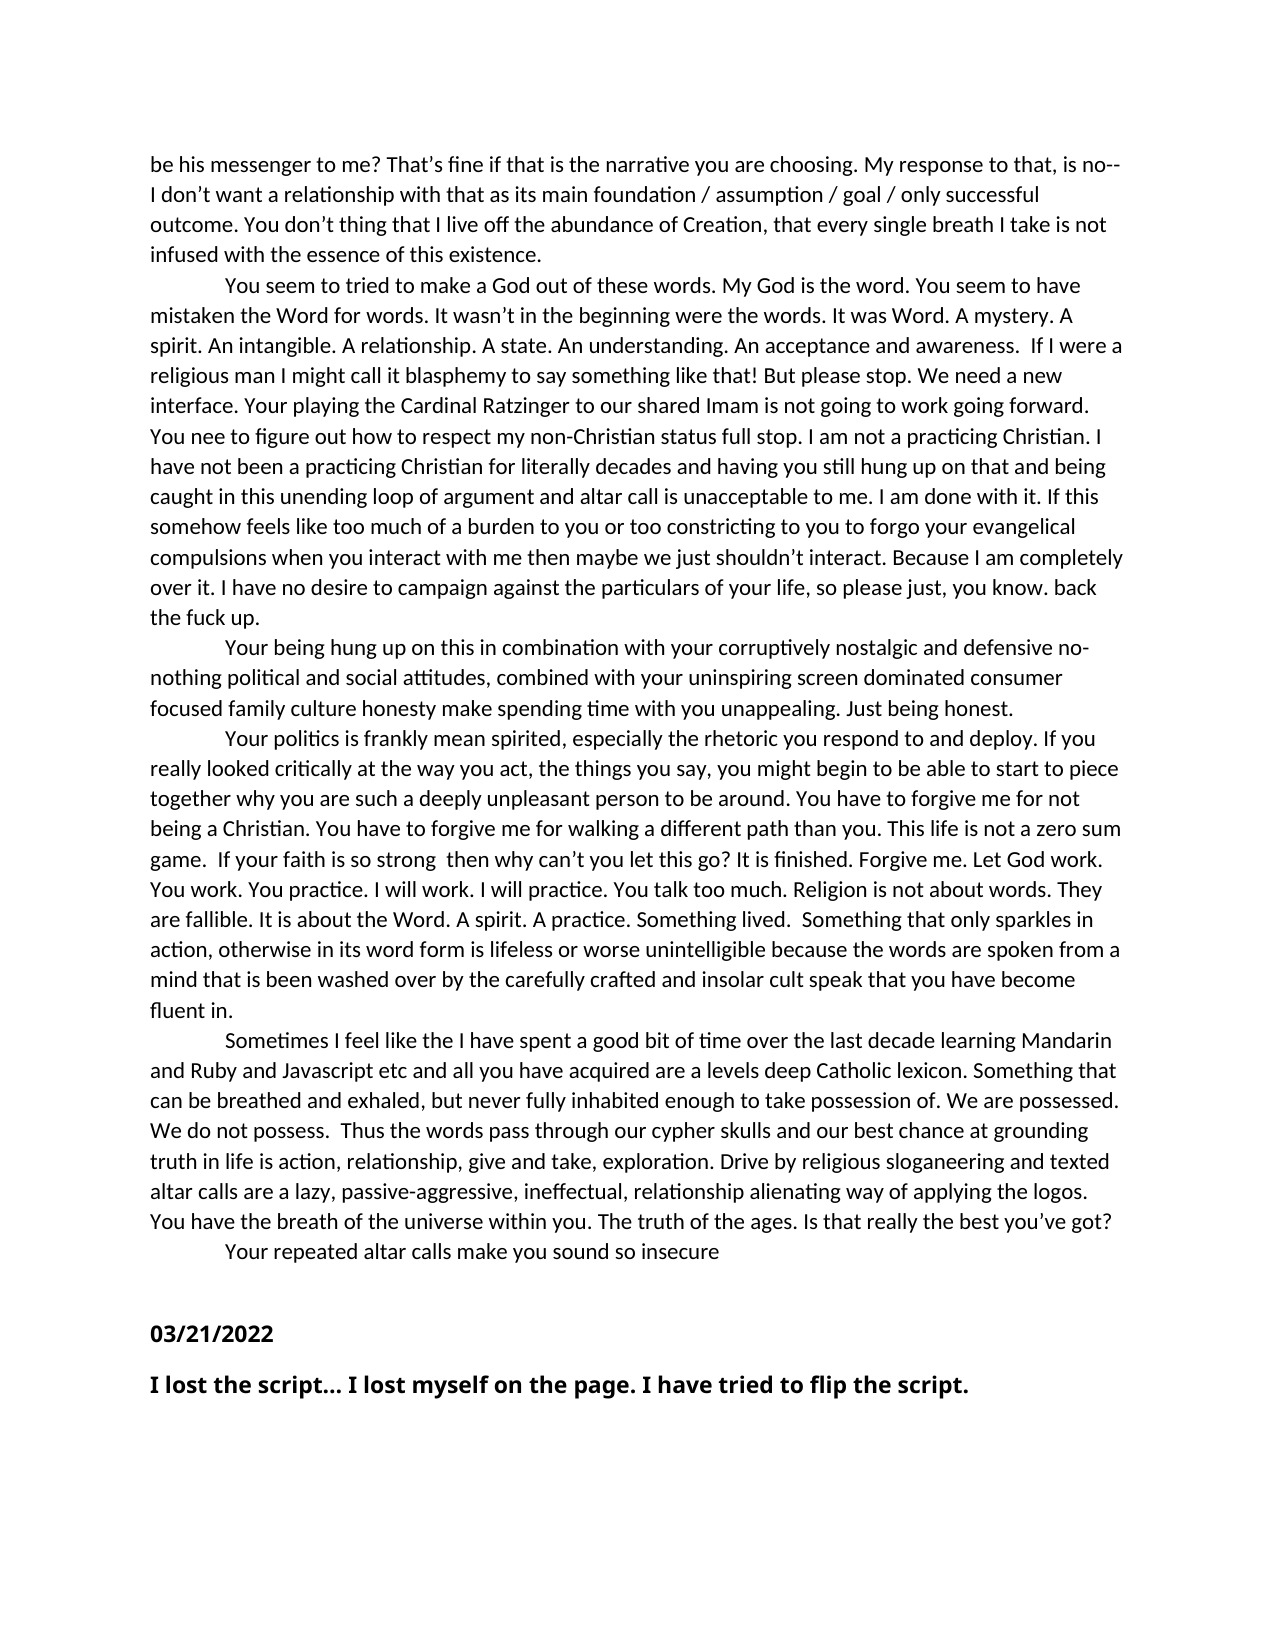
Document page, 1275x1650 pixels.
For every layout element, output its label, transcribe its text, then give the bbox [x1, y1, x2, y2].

text I lost the script… I lost myself on the page. I have tried to flip the script. [150, 1368, 1125, 1400]
text 03/21/2022 [150, 1318, 1125, 1349]
text Sometimes I feel like the I have spent a good bit of time over the last decade learning Mandarin and Ruby and Javascript etc and all you have acquired are a levels deep Catholic lexicon. Something that can be breathed and exhaled, but never fully inhabited enough to take possession of. We are possessed. We do not possess. Thus the words pass through our cypher skulls and our best chance at grounding truth in life is action, relationship, give and take, exploration. Drive by religious sloganeering and texted altar calls are a lazy, passive-aggressive, ineffectual, relationship alienating way of applying the logos. You have the breath of the universe within you. The truth of the ages. Is that really the best you’ve got? [150, 1026, 1125, 1235]
text Your repeated altar calls make you sound so insecure [150, 1237, 1125, 1266]
text Your being hung up on this in combination with your corruptively nostalgic and defensive no-nothing political and social attitudes, combined with your uninspiring screen dominated consumer focused family culture honesty make spending time with you unappealing. Just being honest. [150, 633, 1125, 722]
text Your politics is frankly mean spirited, especially the rhetoric you respond to and deploy. If you really looked critically at the way you act, the things you say, you might begin to be able to start to piece together why you are such a deeply unpleasant person to be around. You have to forgive me for not being a Christian. You have to forgive me for walking a different path than you. This life is not a zero sum game. If your faith is so strong then why can’t you let this go? It is finished. Forgive me. Let God work. You work. You practice. I will work. I will practice. You talk too much. Religion is not about words. They are fallible. It is about the Word. A spirit. A practice. Something lived. Something that only sparkles in action, otherwise in its word form is lifeless or worse unintelligible because the words are spoken from a mind that is been washed over by the carefully crafted and insolar cult speak that you have become fluent in. [150, 724, 1125, 1024]
